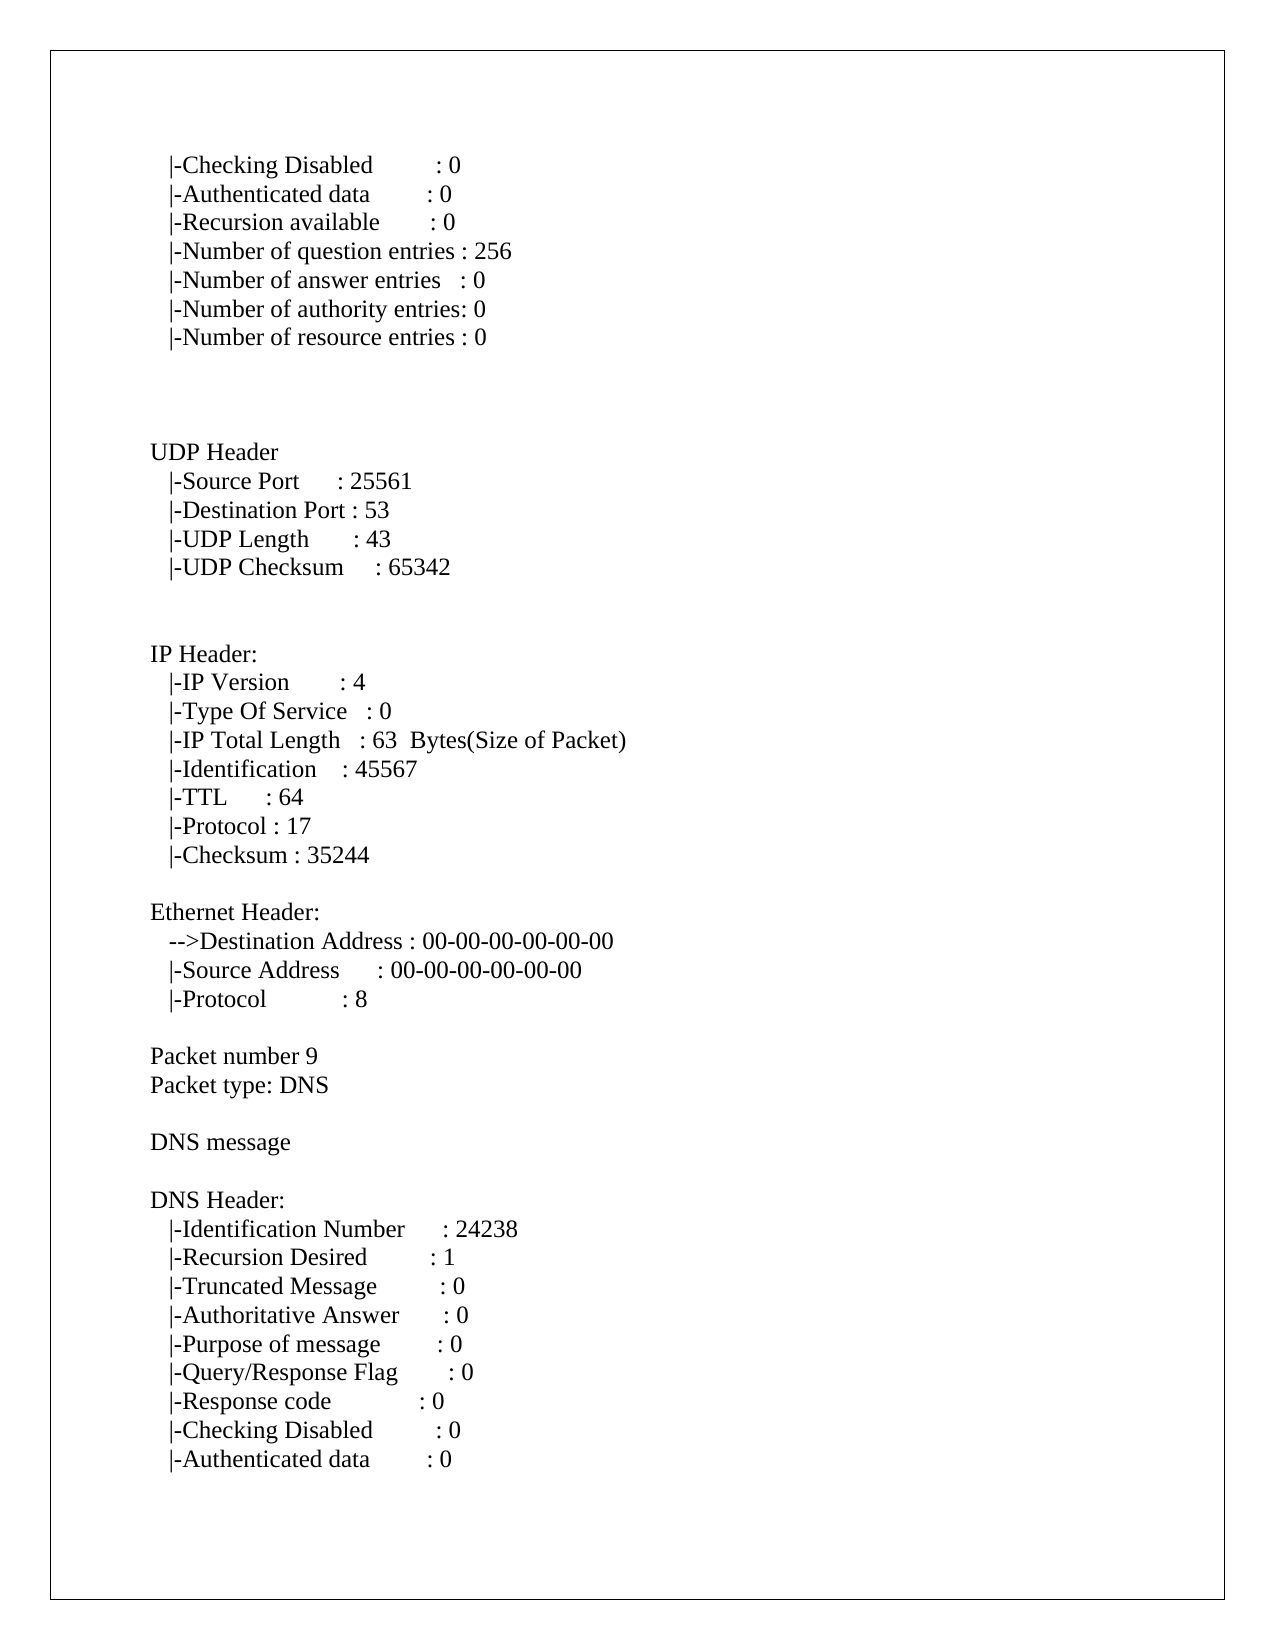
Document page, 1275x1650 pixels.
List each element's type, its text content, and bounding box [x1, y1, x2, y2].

text |-Protocol : 17 [150, 811, 1125, 840]
text |-Authoritative Answer : 0 [150, 1300, 1125, 1329]
text Packet number 9 [150, 1041, 1125, 1070]
text |-Purpose of message : 0 [150, 1329, 1125, 1357]
text |-IP Total Length : 63 Bytes(Size of Packet) [150, 725, 1125, 754]
text |-UDP Length : 43 [150, 524, 1125, 552]
text |-Response code : 0 [150, 1386, 1125, 1415]
text |-Query/Response Flag : 0 [150, 1357, 1125, 1386]
text DNS Header: [150, 1185, 1125, 1214]
text |-Identification Number : 24238 [150, 1214, 1125, 1242]
text DNS message [150, 1127, 1125, 1156]
text |-Destination Port : 53 [150, 495, 1125, 524]
text |-Recursion Desired : 1 [150, 1242, 1125, 1271]
text |-Protocol : 8 [150, 984, 1125, 1012]
text |-UDP Checksum : 65342 [150, 552, 1125, 581]
text |-IP Version : 4 [150, 667, 1125, 696]
text Ethernet Header: [150, 897, 1125, 926]
text IP Header: [150, 639, 1125, 667]
text |-Number of resource entries : 0 [150, 322, 1125, 351]
text |-Source Port : 25561 [150, 466, 1125, 495]
text UDP Header [150, 437, 1125, 466]
text |-Recursion available : 0 [150, 207, 1125, 236]
text |-TTL : 64 [150, 782, 1125, 811]
text |-Number of authority entries: 0 [150, 294, 1125, 322]
text |-Number of answer entries : 0 [150, 265, 1125, 294]
text |-Authenticated data : 0 [150, 179, 1125, 207]
text |-Checking Disabled : 0 [150, 150, 1125, 179]
text |-Checksum : 35244 [150, 840, 1125, 869]
text |-Authenticated data : 0 [150, 1444, 1125, 1472]
text |-Number of question entries : 256 [150, 236, 1125, 265]
text -->Destination Address : 00-00-00-00-00-00 [150, 926, 1125, 955]
text |-Checking Disabled : 0 [150, 1415, 1125, 1444]
text |-Identification : 45567 [150, 754, 1125, 782]
text |-Truncated Message : 0 [150, 1271, 1125, 1300]
text Packet type: DNS [150, 1070, 1125, 1099]
text |-Source Address : 00-00-00-00-00-00 [150, 955, 1125, 984]
text |-Type Of Service : 0 [150, 696, 1125, 725]
